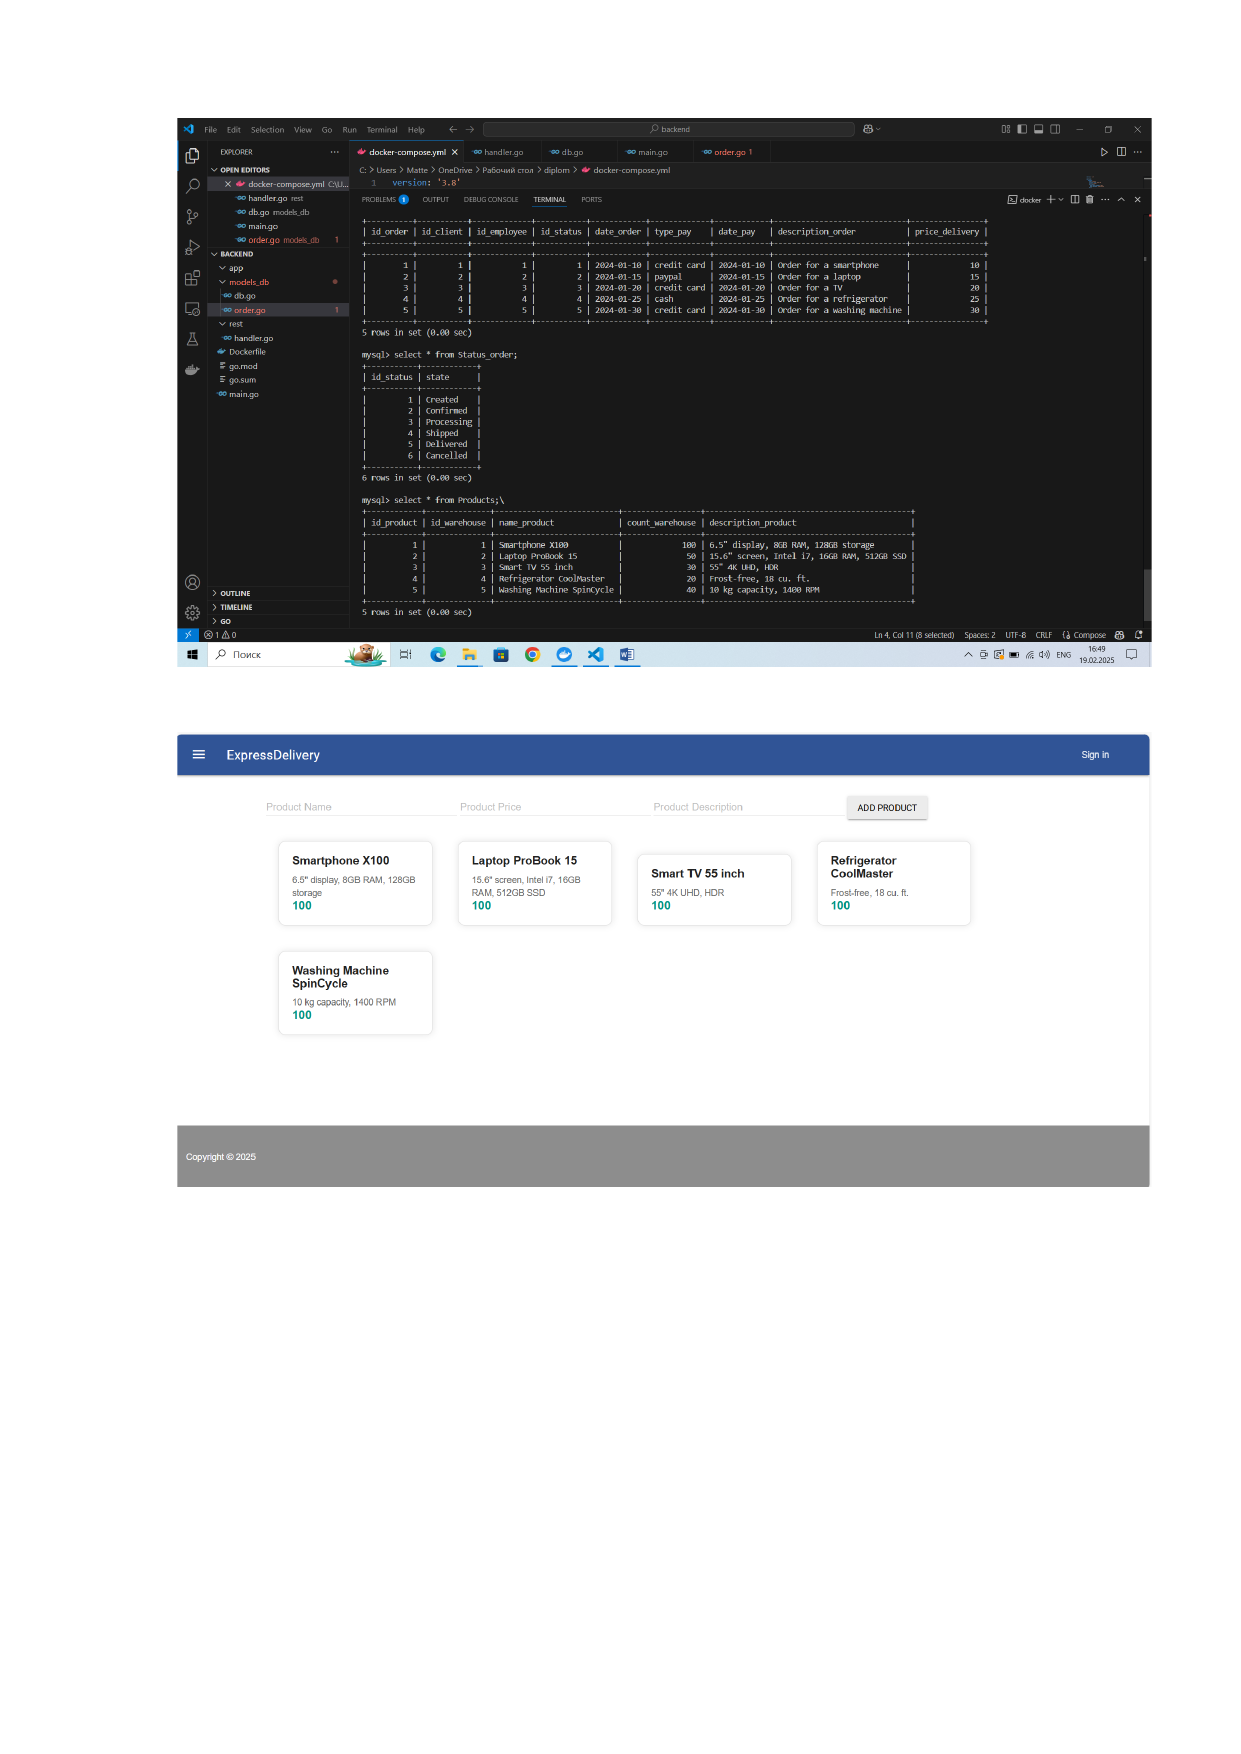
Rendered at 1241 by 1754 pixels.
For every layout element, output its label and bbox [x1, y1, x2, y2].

picture [177, 118, 1152, 667]
picture [177, 732, 1152, 1187]
